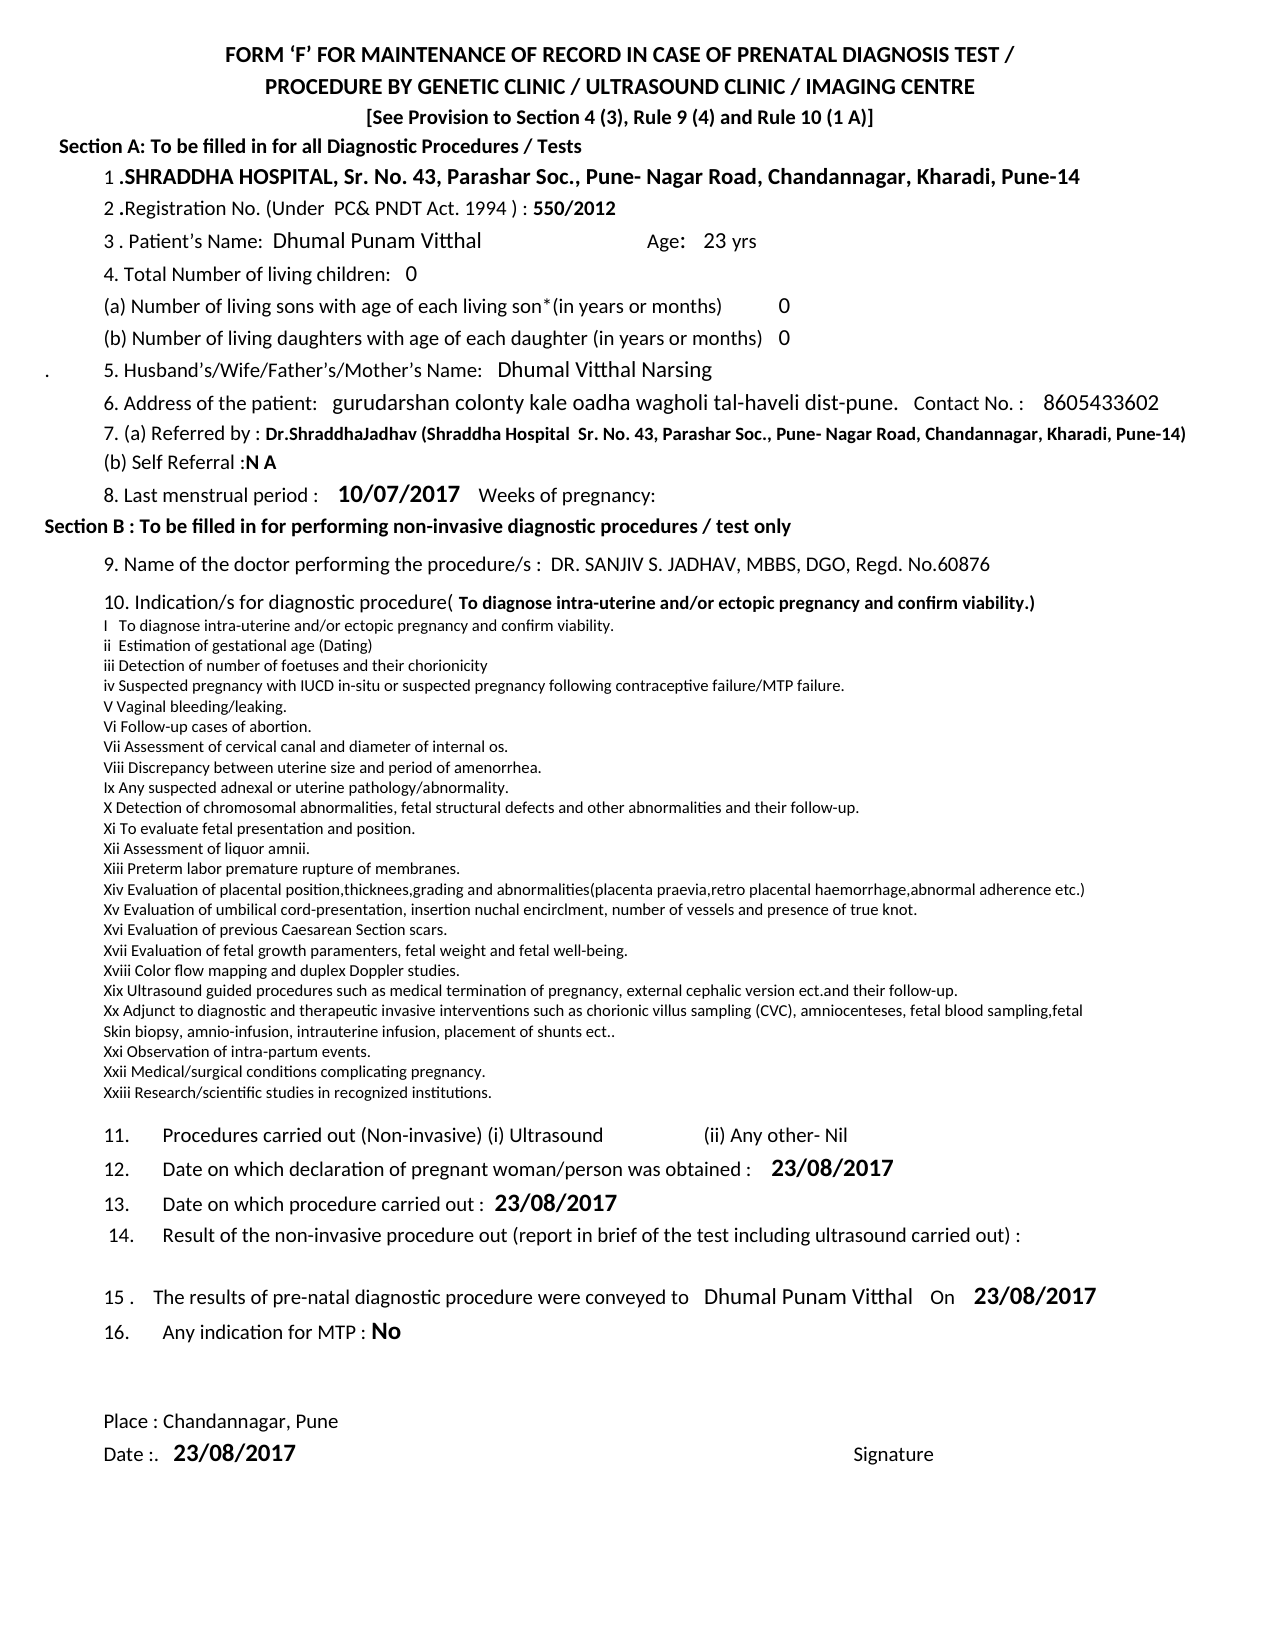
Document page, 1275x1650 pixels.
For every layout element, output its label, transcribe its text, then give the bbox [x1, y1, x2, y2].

text Xviii Color flow mapping and duplex Doppler studies. [0, 960, 1275, 980]
text Ix Any suspected adnexal or uterine pathology/abnormality. [0, 777, 1196, 798]
text Xxi Observation of intra-partum events. [103, 1041, 1275, 1062]
text 6. Address of the patient: Contact No. : [103, 388, 1255, 416]
text iii Detection of number of foetuses and their chorionicity [0, 655, 1196, 676]
text 4. Total Number of living children: [44, 259, 1196, 287]
text 10. Indication/s for diagnostic procedure( To diagnose intra-uterine and/or ectopic pregnancy and confirm viability.) [75, 589, 1255, 615]
text Xvii Evaluation of fetal growth paramenters, fetal weight and fetal well-being. [0, 940, 1275, 960]
text (a) Number of living sons with age of each living son*(in years or months) [44, 291, 1255, 319]
text 15 . The results of pre-natal diagnostic procedure were conveyed to On [0, 1280, 1275, 1311]
text 1 .SHRADDHA HOSPITAL, Sr. No. 43, Parashar Soc., Pune- Nagar Road, Chandannagar, Kharadi, Pune-14 [44, 162, 1196, 191]
text (b) Self Referral :N A [44, 449, 1255, 474]
text X Detection of chromosomal abnormalities, fetal structural defects and other abnormalities and their follow-up. [0, 798, 1196, 818]
text Xix Ultrasound guided procedures such as medical termination of pregnancy, external cephalic version ect.and their follow-up. [0, 980, 1275, 1001]
text Xxii Medical/surgical conditions complicating pregnancy. [0, 1062, 1275, 1082]
text 16. Any indication for MTP : No [0, 1315, 1275, 1346]
text 2 .Registration No. (Under PC& PNDT Act. 1994 ) : 550/2012 [44, 195, 1196, 220]
text Date :. Signature [0, 1438, 1275, 1468]
text Section B : To be filled in for performing non-invasive diagnostic procedures / test only [44, 513, 1255, 538]
text Viii Discrepancy between uterine size and period of amenorrhea. [0, 757, 1196, 777]
text 3 . Patient’s Name: Age: yrs [44, 224, 1166, 254]
text 13. Date on which procedure carried out : [0, 1187, 1275, 1217]
text 11. Procedures carried out (Non-invasive) (i) Ultrasound (ii) Any other- Nil [0, 1123, 1275, 1148]
text ii Estimation of gestational age (Dating) [0, 635, 1196, 655]
text Xvi Evaluation of previous Caesarean Section scars. [0, 919, 1275, 940]
text Place : Chandannagar, Pune [0, 1408, 1275, 1434]
text 14. Result of the non-invasive procedure out (report in brief of the test including ultrasound carried out) : [103, 1222, 1226, 1247]
text I To diagnose intra-uterine and/or ectopic pregnancy and confirm viability. [75, 615, 1255, 635]
text Xiv Evaluation of placental position,thicknees,grading and abnormalities(placenta praevia,retro placental haemorrhage,abnormal adherence etc.) [0, 879, 1275, 899]
text PROCEDURE BY GENETIC CLINIC / ULTRASOUND CLINIC / IMAGING CENTRE [44, 72, 1196, 100]
text V Vaginal bleeding/leaking. [0, 696, 1196, 716]
text Vi Follow-up cases of abortion. [0, 716, 1196, 737]
text [See Provision to Section 4 (3), Rule 9 (4) and Rule 10 (1 A)] [44, 104, 1196, 129]
text FORM ‘F’ FOR MAINTENANCE OF RECORD IN CASE OF PRENATAL DIAGNOSIS TEST / [44, 40, 1196, 68]
text Xxiii Research/scientific studies in recognized institutions. [0, 1082, 1275, 1102]
text Xx Adjunct to diagnostic and therapeutic invasive interventions such as chorionic villus sampling (CVC), amniocenteses, fetal blood sampling,fetal [0, 1001, 1275, 1021]
text 8. Last menstrual period : Weeks of pregnancy: [44, 478, 1255, 509]
text . 5. Husband’s/Wife/Father’s/Mother’s Name: [44, 355, 1255, 383]
text Xv Evaluation of umbilical cord-presentation, insertion nuchal encirclment, number of vessels and presence of true knot. [0, 899, 1275, 919]
text (b) Number of living daughters with age of each daughter (in years or months) [44, 323, 1255, 351]
text 7. (a) Referred by : Dr.ShraddhaJadhav (Shraddha Hospital Sr. No. 43, Parashar Soc., Pune- Nagar Road, Chandannagar, Kharadi, Pune-14) [44, 420, 1255, 445]
text iv Suspected pregnancy with IUCD in-situ or suspected pregnancy following contraceptive failure/MTP failure. [0, 676, 1196, 696]
text Xiii Preterm labor premature rupture of membranes. [0, 858, 1196, 879]
text 9. Name of the doctor performing the procedure/s : DR. SANJIV S. JADHAV, MBBS, DGO, Regd. No.60876 [0, 551, 1255, 577]
text 12. Date on which declaration of pregnant woman/person was obtained : [0, 1152, 1275, 1182]
text Xi To evaluate fetal presentation and position. [0, 818, 1196, 838]
text Skin biopsy, amnio-infusion, intrauterine infusion, placement of shunts ect.. [0, 1021, 1275, 1041]
text Vii Assessment of cervical canal and diameter of internal os. [0, 737, 1196, 757]
text Xii Assessment of liquor amnii. [0, 838, 1196, 858]
text Section A: To be filled in for all Diagnostic Procedures / Tests [44, 133, 1196, 159]
